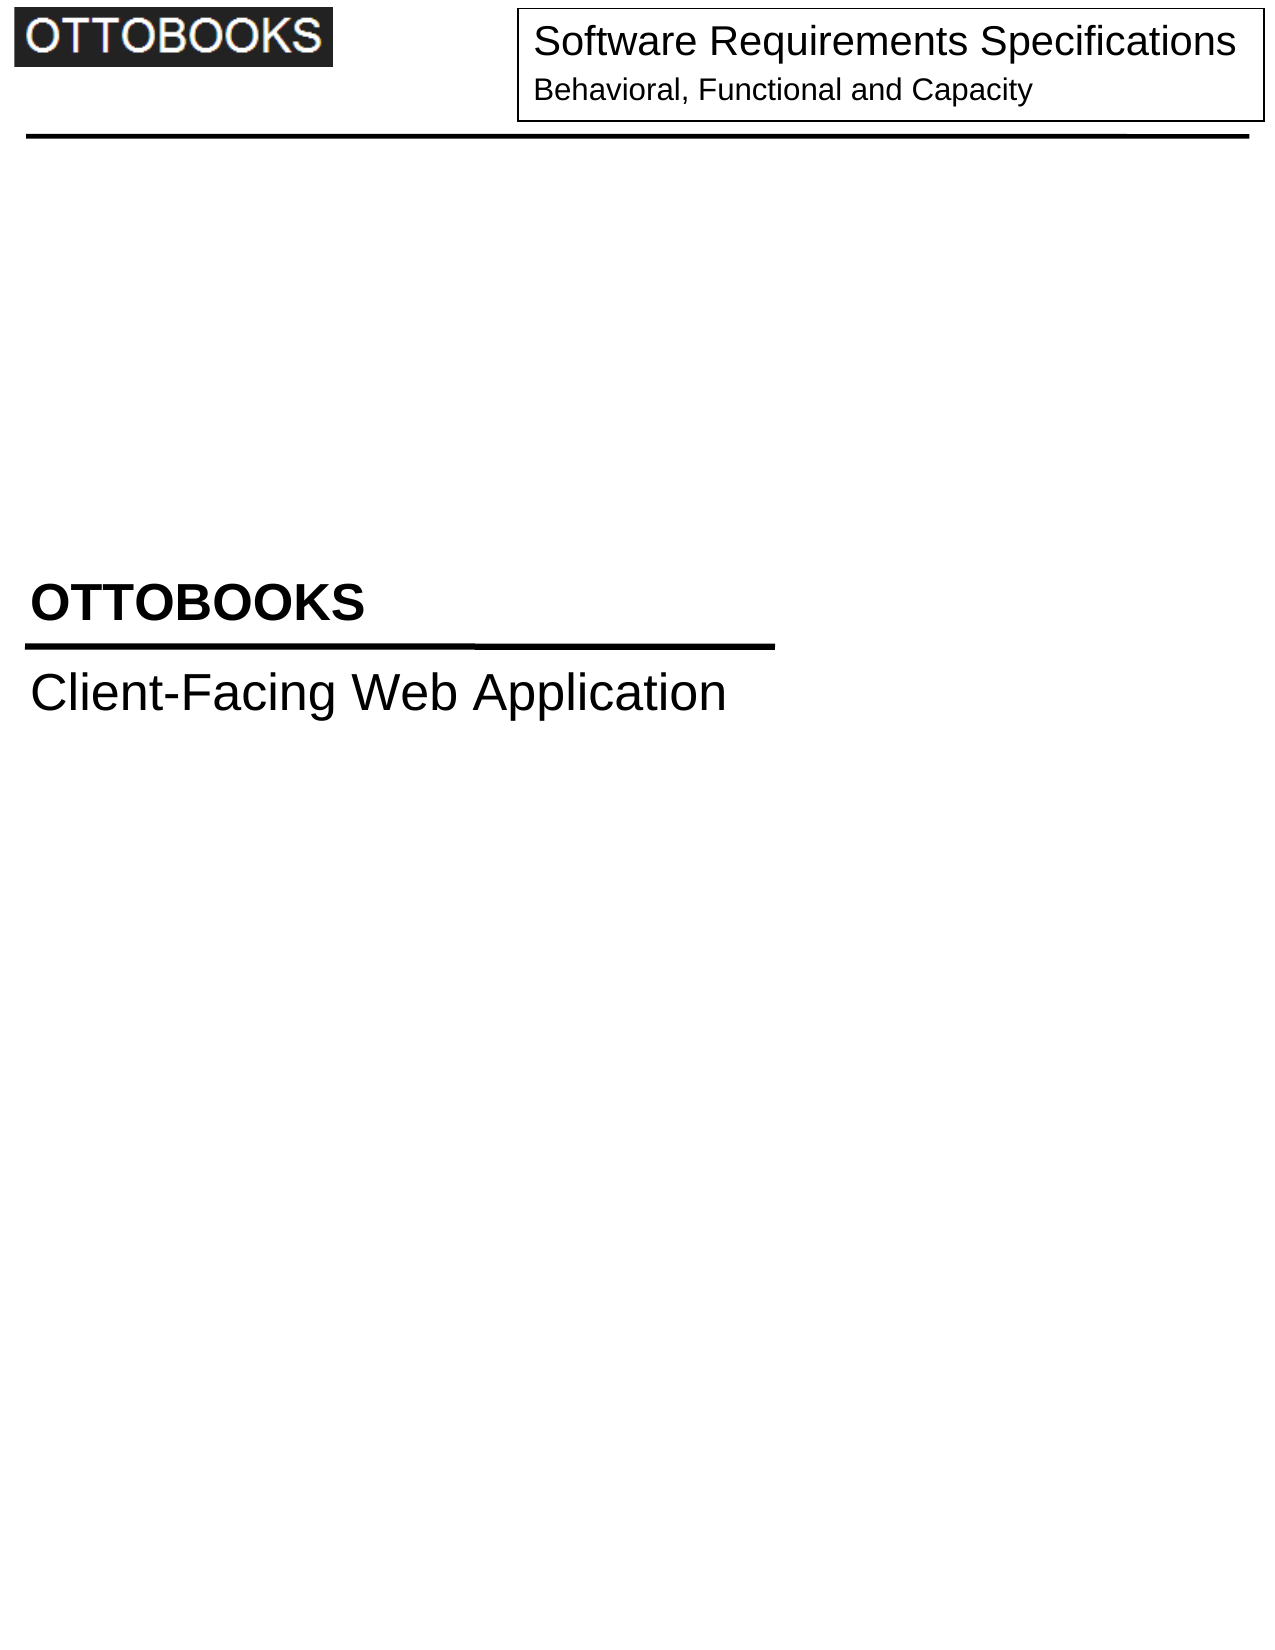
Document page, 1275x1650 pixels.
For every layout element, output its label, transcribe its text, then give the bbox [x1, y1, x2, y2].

text OTTOBOOKS [30, 571, 1245, 631]
text Client-Facing Web Application [30, 661, 1245, 721]
picture [14, 7, 333, 67]
